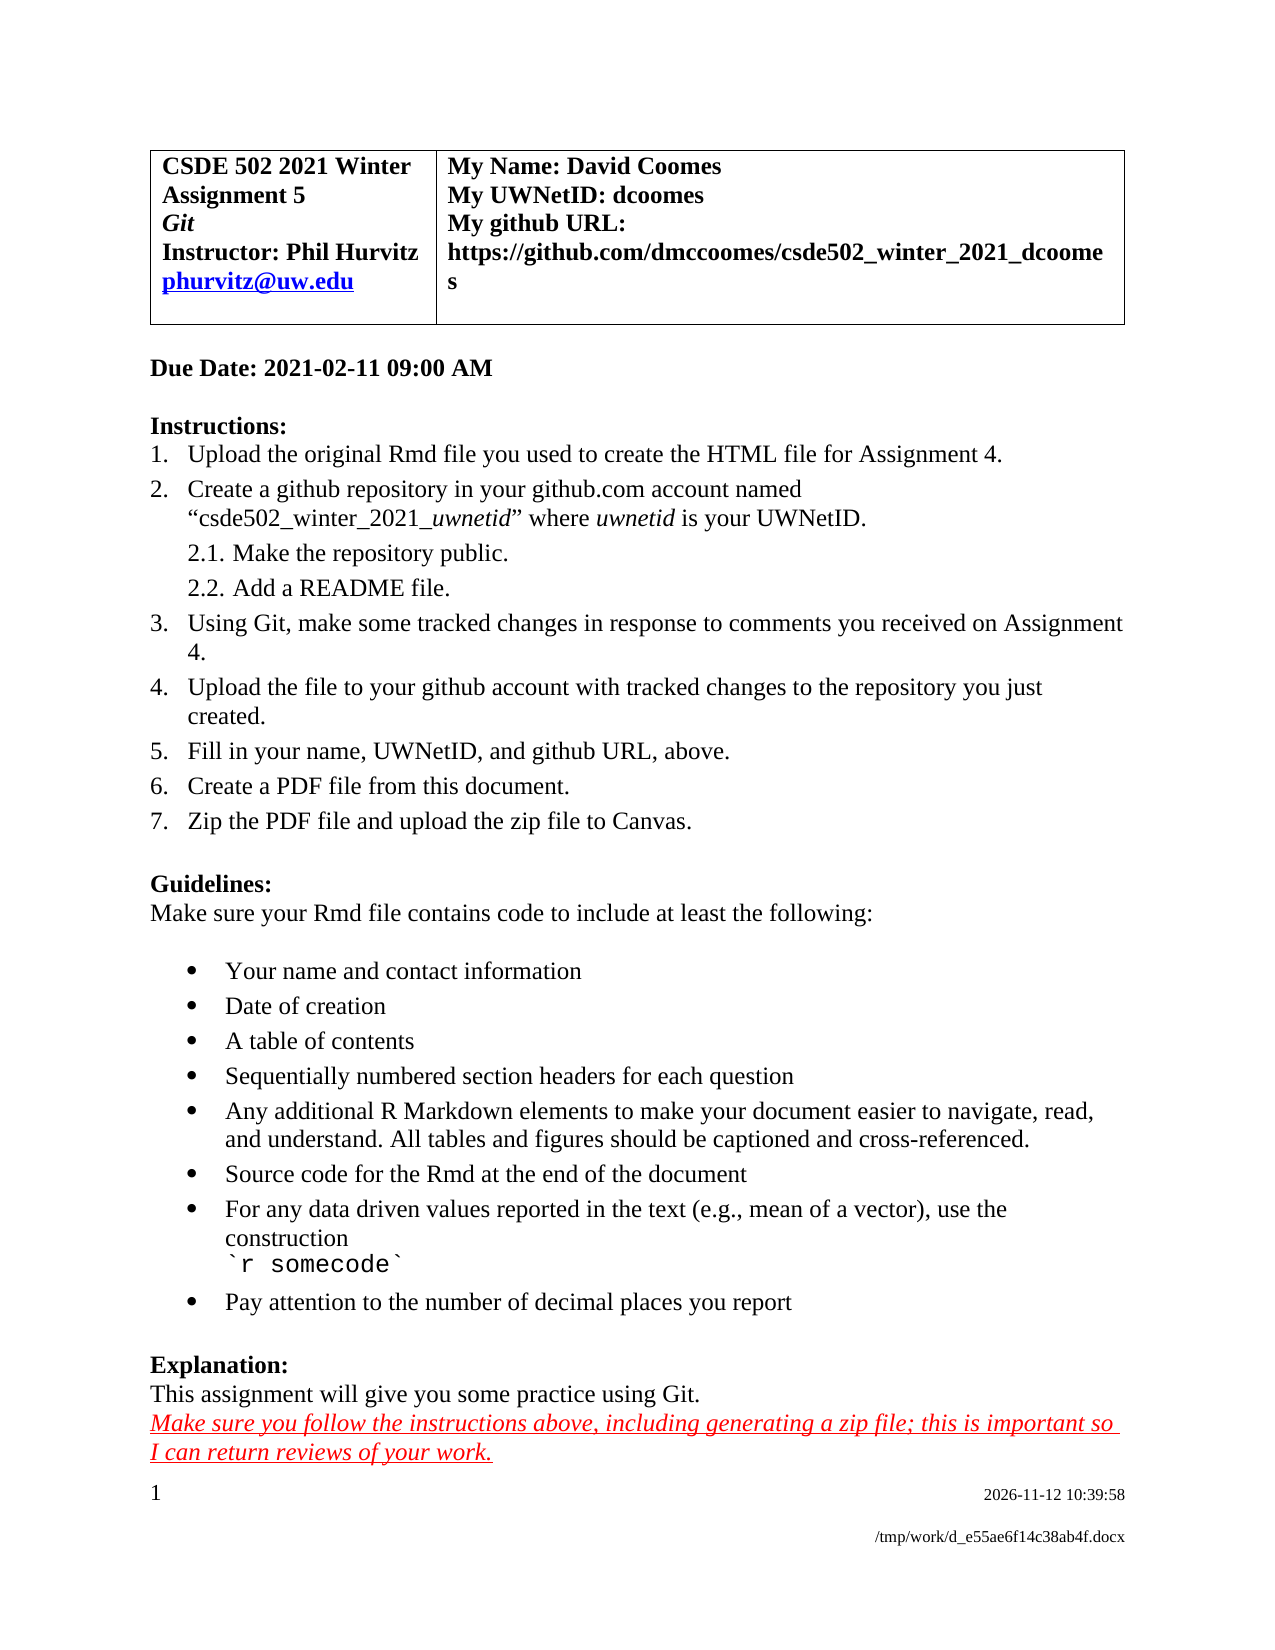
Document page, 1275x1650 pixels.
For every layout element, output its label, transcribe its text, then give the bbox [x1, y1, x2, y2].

text Explanation: [150, 1350, 1125, 1379]
list Date of creation [187, 991, 1125, 1019]
table_header My Name: David Coomes My UWNetID: dcoomes My github URL: https://github.com/dmccoomes/csde502_winter_2021_dcoomes [437, 151, 1124, 323]
list Add a README file. [187, 573, 1125, 602]
list Make sure your Rmd file contains code to include at least the following: [150, 898, 1125, 927]
list Sequentially numbered section headers for each question [187, 1061, 1125, 1089]
list Pay attention to the number of decimal places you report [187, 1287, 1125, 1315]
text Make sure you follow the instructions above, including generating a zip file; this is important so I can return reviews of your work. [150, 1408, 1125, 1465]
text This assignment will give you some practice using Git. [150, 1379, 1125, 1408]
list Upload the original Rmd file you used to create the HTML file for Assignment 4. [150, 439, 1125, 468]
list Any additional R Markdown elements to make your document easier to navigate, read, and understand. All tables and figures should be captioned and cross-referenced. [187, 1096, 1125, 1153]
list Fill in your name, UWNetID, and github URL, above. [150, 736, 1125, 764]
list Source code for the Rmd at the end of the document [187, 1159, 1125, 1188]
text Due Date: 2021-02-11 09:00 AM [150, 353, 1125, 382]
list A table of contents [187, 1026, 1125, 1054]
list Using Git, make some tracked changes in response to comments you received on Assignment 4. [150, 608, 1125, 666]
list Create a github repository in your github.com account named “csde502_winter_2021_uwnetid” where uwnetid is your UWNetID. [150, 474, 1125, 532]
list For any data driven values reported in the text (e.g., mean of a vector), use the construction `r somecode` [187, 1194, 1125, 1280]
text Instructions: [150, 411, 1125, 439]
text Guidelines: [150, 869, 1125, 898]
list Upload the file to your github account with tracked changes to the repository you just created. [150, 672, 1125, 729]
table_header CSDE 502 2021 Winter Assignment 5 Git Instructor: Phil Hurvitz phurvitz@uw.edu [151, 151, 436, 323]
list Your name and contact information [187, 956, 1125, 984]
list Zip the PDF file and upload the zip file to Canvas. [150, 806, 1125, 834]
list Make the repository public. [187, 538, 1125, 567]
list Create a PDF file from this document. [150, 771, 1125, 799]
